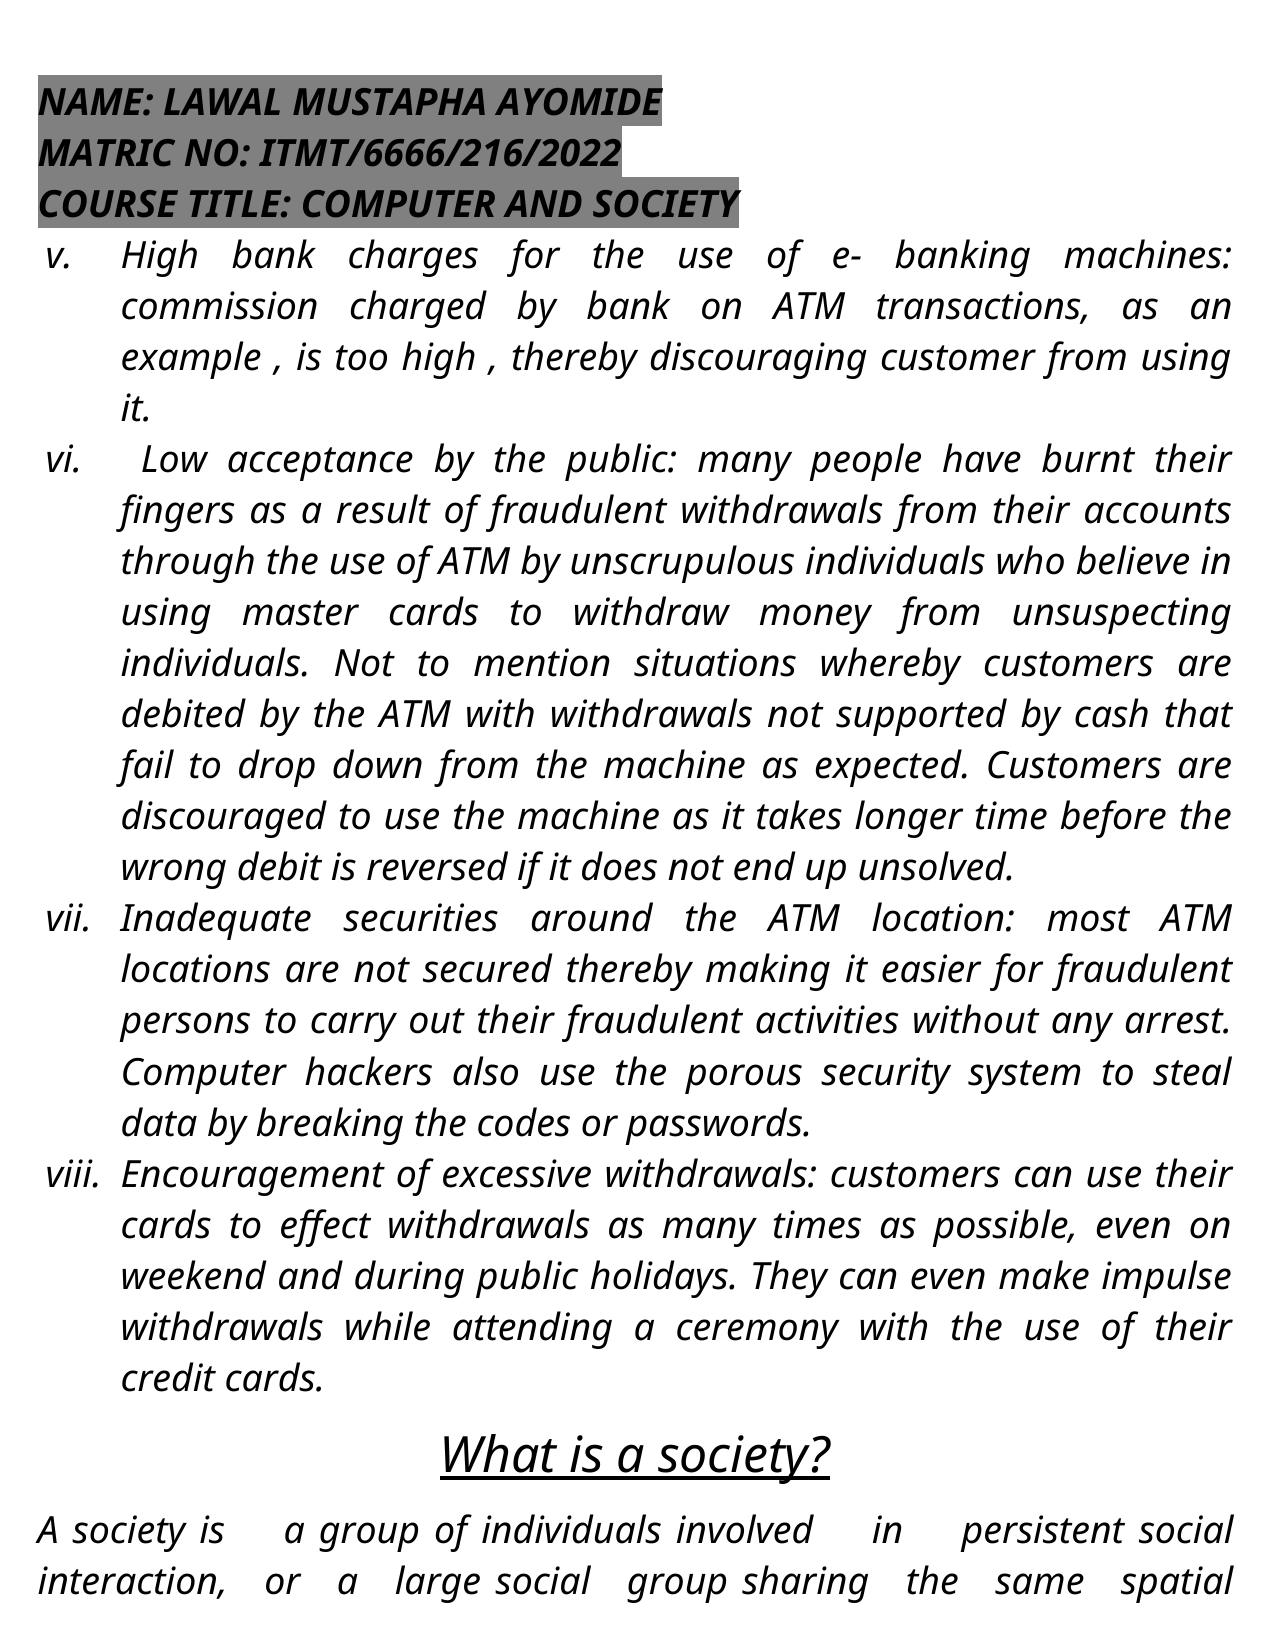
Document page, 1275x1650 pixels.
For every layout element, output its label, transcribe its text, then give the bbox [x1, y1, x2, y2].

text What is a society? [37, 1419, 1237, 1487]
list High bank charges for the use of e- banking machines: commission charged by bank on ATM transactions, as an example , is too high , thereby discouraging customer from using it. [45, 228, 1237, 432]
list Low acceptance by the public: many people have burnt their fingers as a result of fraudulent withdrawals from their accounts through the use of ATM by unscrupulous individuals who believe in using master cards to withdraw money from unsuspecting individuals. Not to mention situations whereby customers are debited by the ATM with withdrawals not supported by cash that fail to drop down from the machine as expected. Customers are discouraged to use the machine as it takes longer time before the wrong debit is reversed if it does not end up unsolved. [45, 432, 1237, 892]
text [37, 1503, 1237, 1606]
list Inadequate securities around the ATM location: most ATM locations are not secured thereby making it easier for fraudulent persons to carry out their fraudulent activities without any arrest. Computer hackers also use the porous security system to steal data by breaking the codes or passwords. [45, 892, 1237, 1147]
list Encouragement of excessive withdrawals: customers can use their cards to effect withdrawals as many times as possible, even on weekend and during public holidays. They can even make impulse withdrawals while attending a ceremony with the use of their credit cards. [45, 1147, 1237, 1402]
